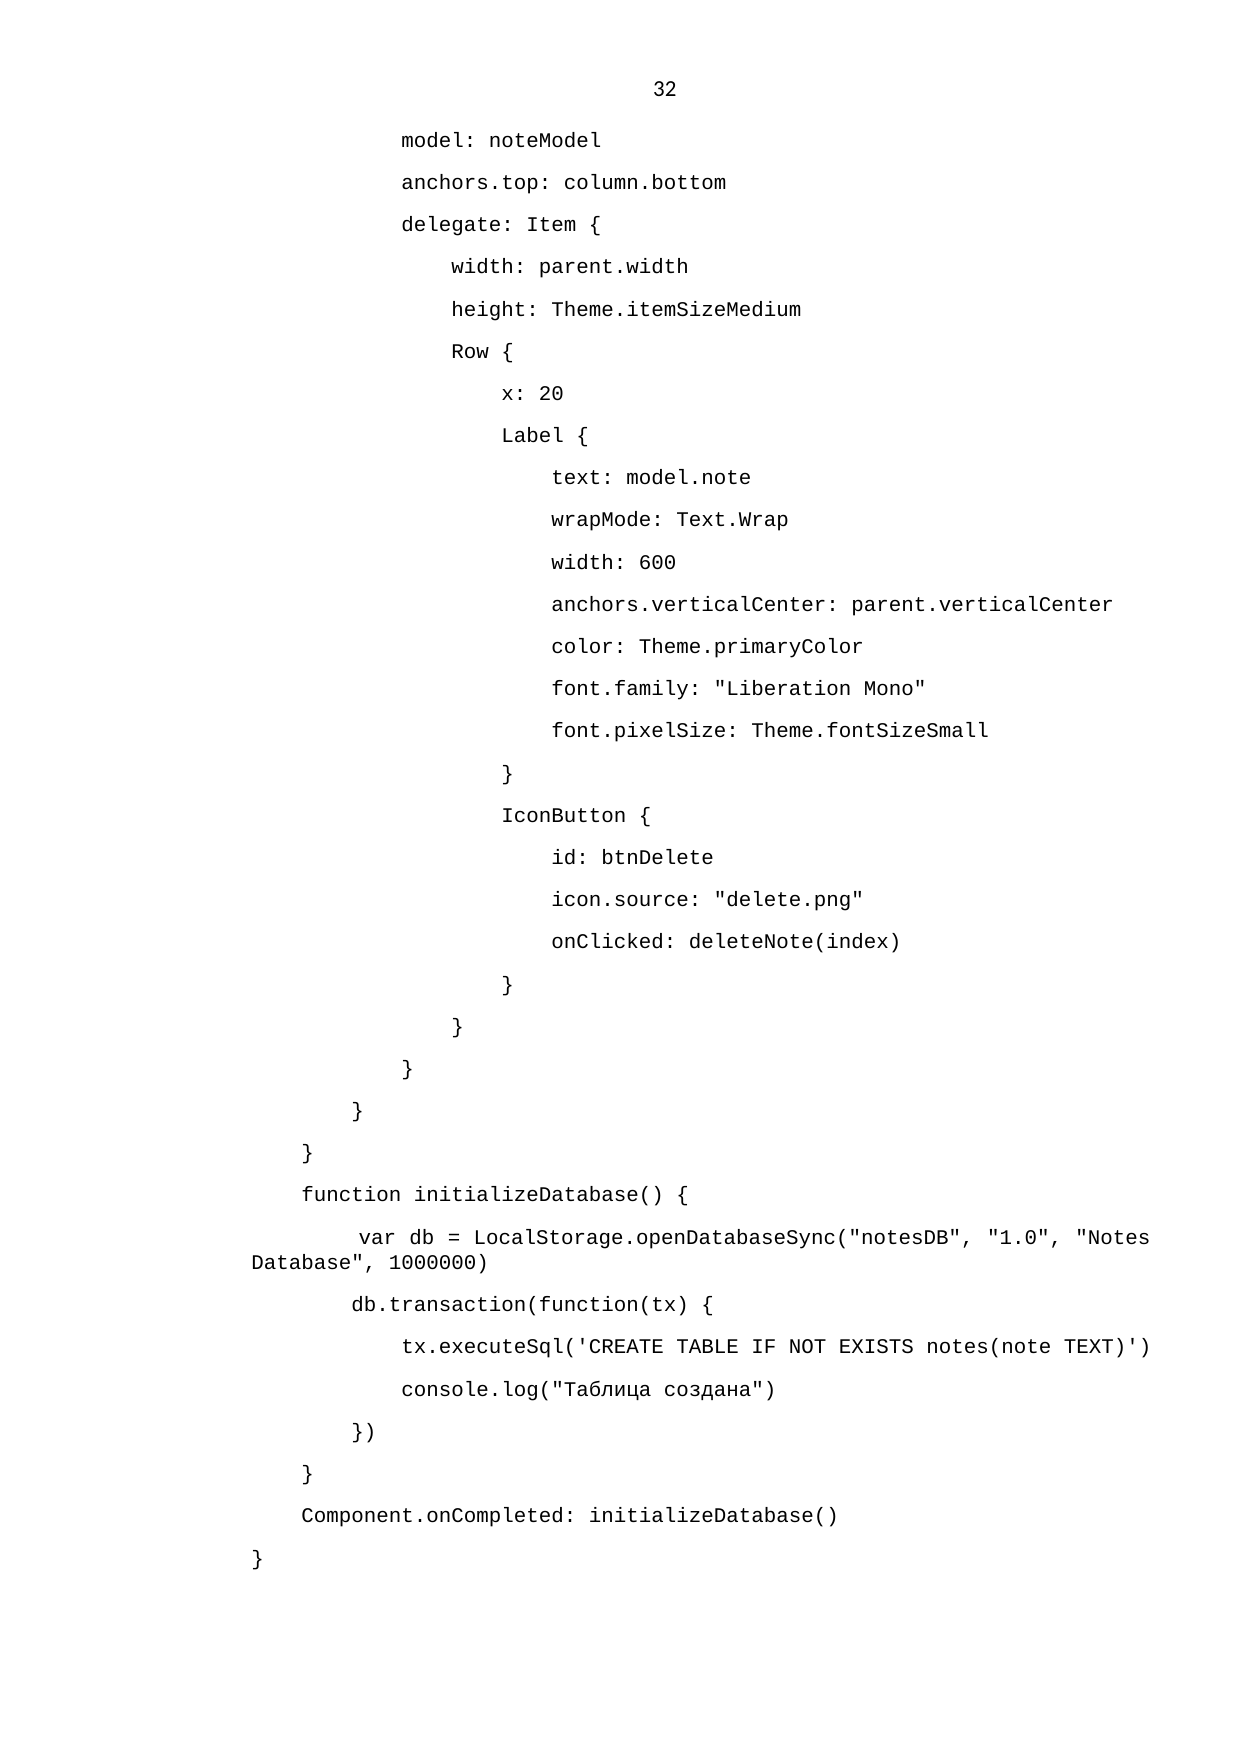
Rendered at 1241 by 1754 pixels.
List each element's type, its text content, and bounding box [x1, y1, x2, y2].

text anchors.top: column.bottom [251, 172, 1152, 196]
text width: parent.width [251, 256, 1152, 280]
text font.family: "Liberation Mono" [251, 678, 1152, 702]
text var db = LocalStorage.openDatabaseSync("notesDB", "1.0", "Notes Database", 1000000) [251, 1227, 1152, 1276]
text anchors.verticalCenter: parent.verticalCenter [251, 594, 1152, 617]
text } [251, 973, 1152, 997]
text IconButton { [251, 805, 1152, 828]
text } [251, 1016, 1152, 1039]
text } [251, 1142, 1152, 1166]
text icon.source: "delete.png" [251, 889, 1152, 913]
text db.transaction(function(tx) { [251, 1294, 1152, 1318]
text function initializeDatabase() { [251, 1184, 1152, 1208]
text font.pixelSize: Theme.fontSizeSmall [251, 720, 1152, 744]
text text: model.note [251, 467, 1152, 491]
text tx.executeSql('CREATE TABLE IF NOT EXISTS notes(note TEXT)') [251, 1337, 1152, 1360]
text Label { [251, 425, 1152, 449]
text x: 20 [251, 383, 1152, 407]
text } [251, 1058, 1152, 1082]
text height: Theme.itemSizeMedium [251, 298, 1152, 322]
text Row { [251, 341, 1152, 364]
text console.log("Таблица создана") [251, 1379, 1152, 1402]
text onClicked: deleteNote(index) [251, 931, 1152, 955]
text }) [251, 1421, 1152, 1444]
text color: Theme.primaryColor [251, 636, 1152, 660]
text } [251, 1100, 1152, 1124]
text width: 600 [251, 552, 1152, 575]
text } [251, 1547, 1152, 1571]
text } [251, 1463, 1152, 1487]
text model: noteModel [251, 130, 1152, 153]
text } [251, 763, 1152, 786]
text wrapMode: Text.Wrap [251, 509, 1152, 533]
text delegate: Item { [251, 214, 1152, 238]
text id: btnDelete [251, 847, 1152, 871]
text Component.onCompleted: initializeDatabase() [251, 1505, 1152, 1529]
